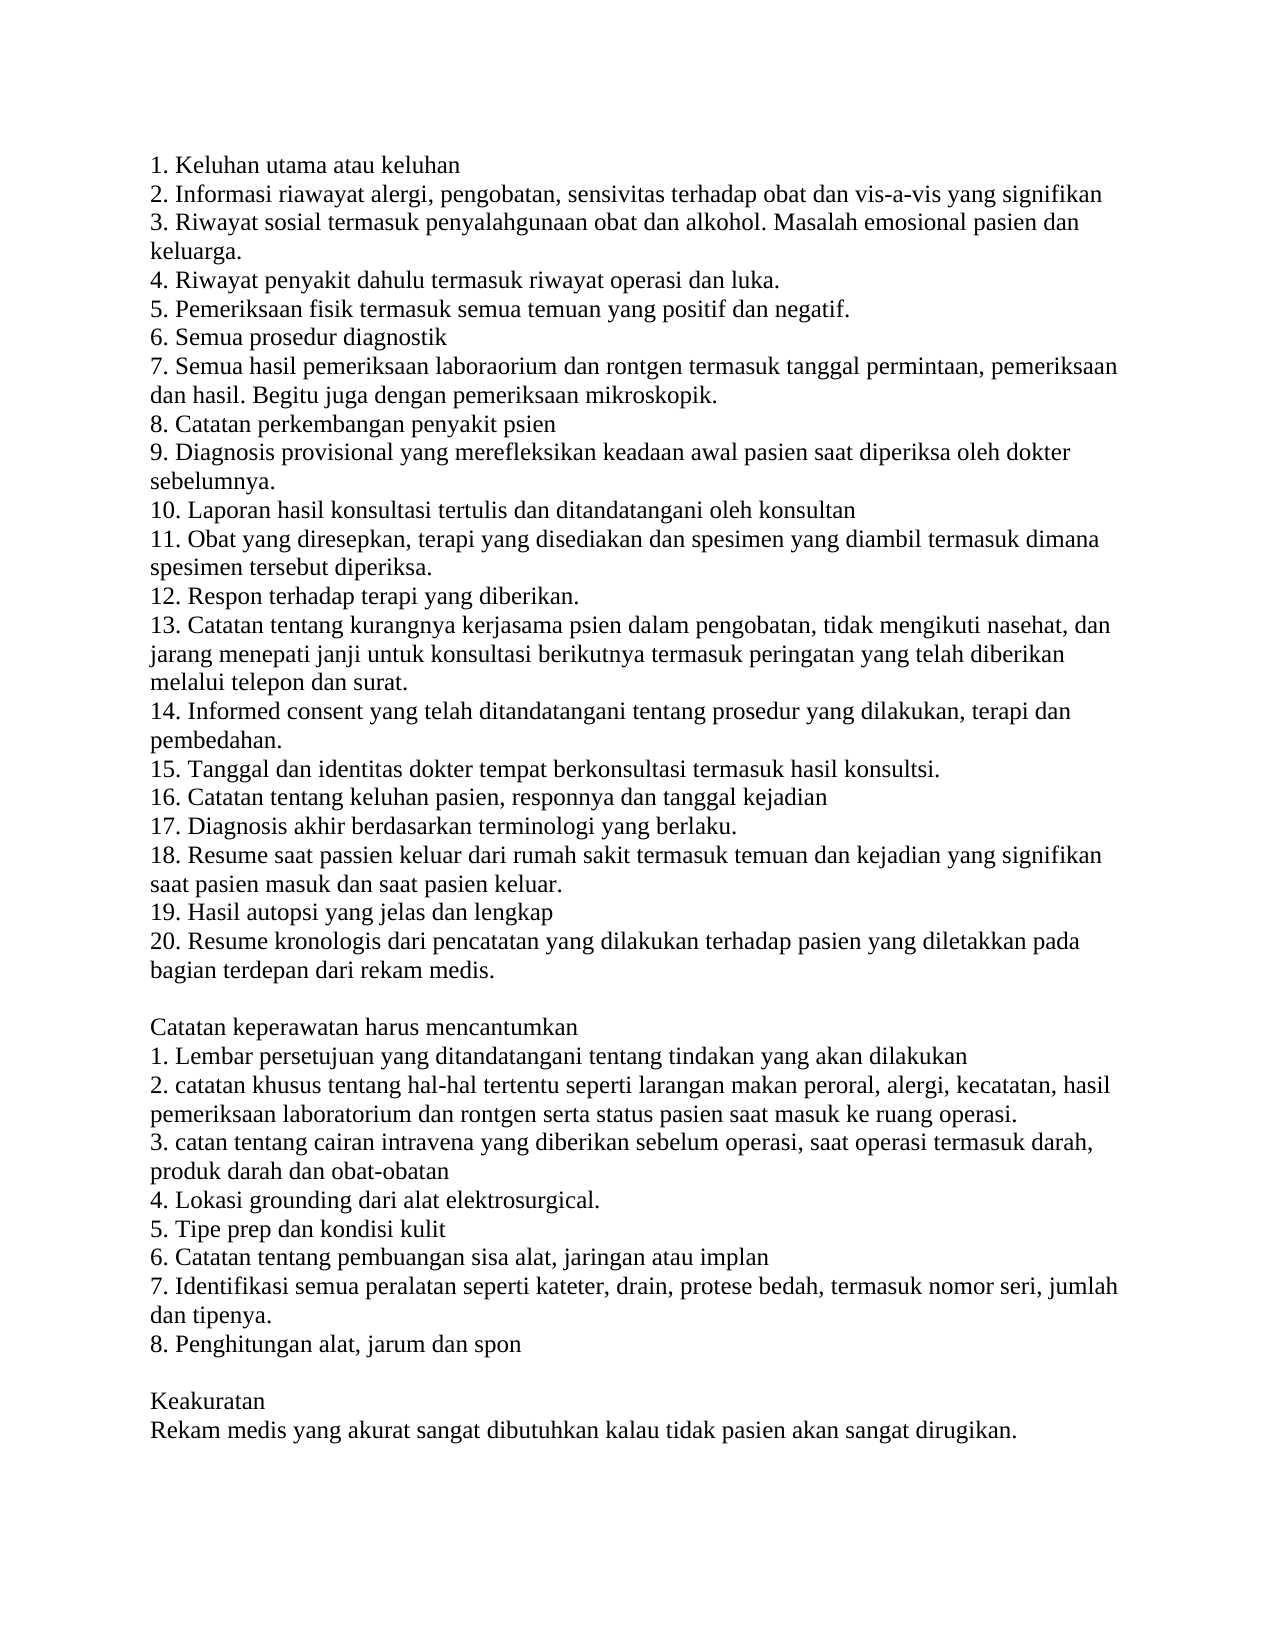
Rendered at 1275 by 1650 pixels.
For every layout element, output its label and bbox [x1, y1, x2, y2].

table_cell [150, 150, 1125, 1472]
